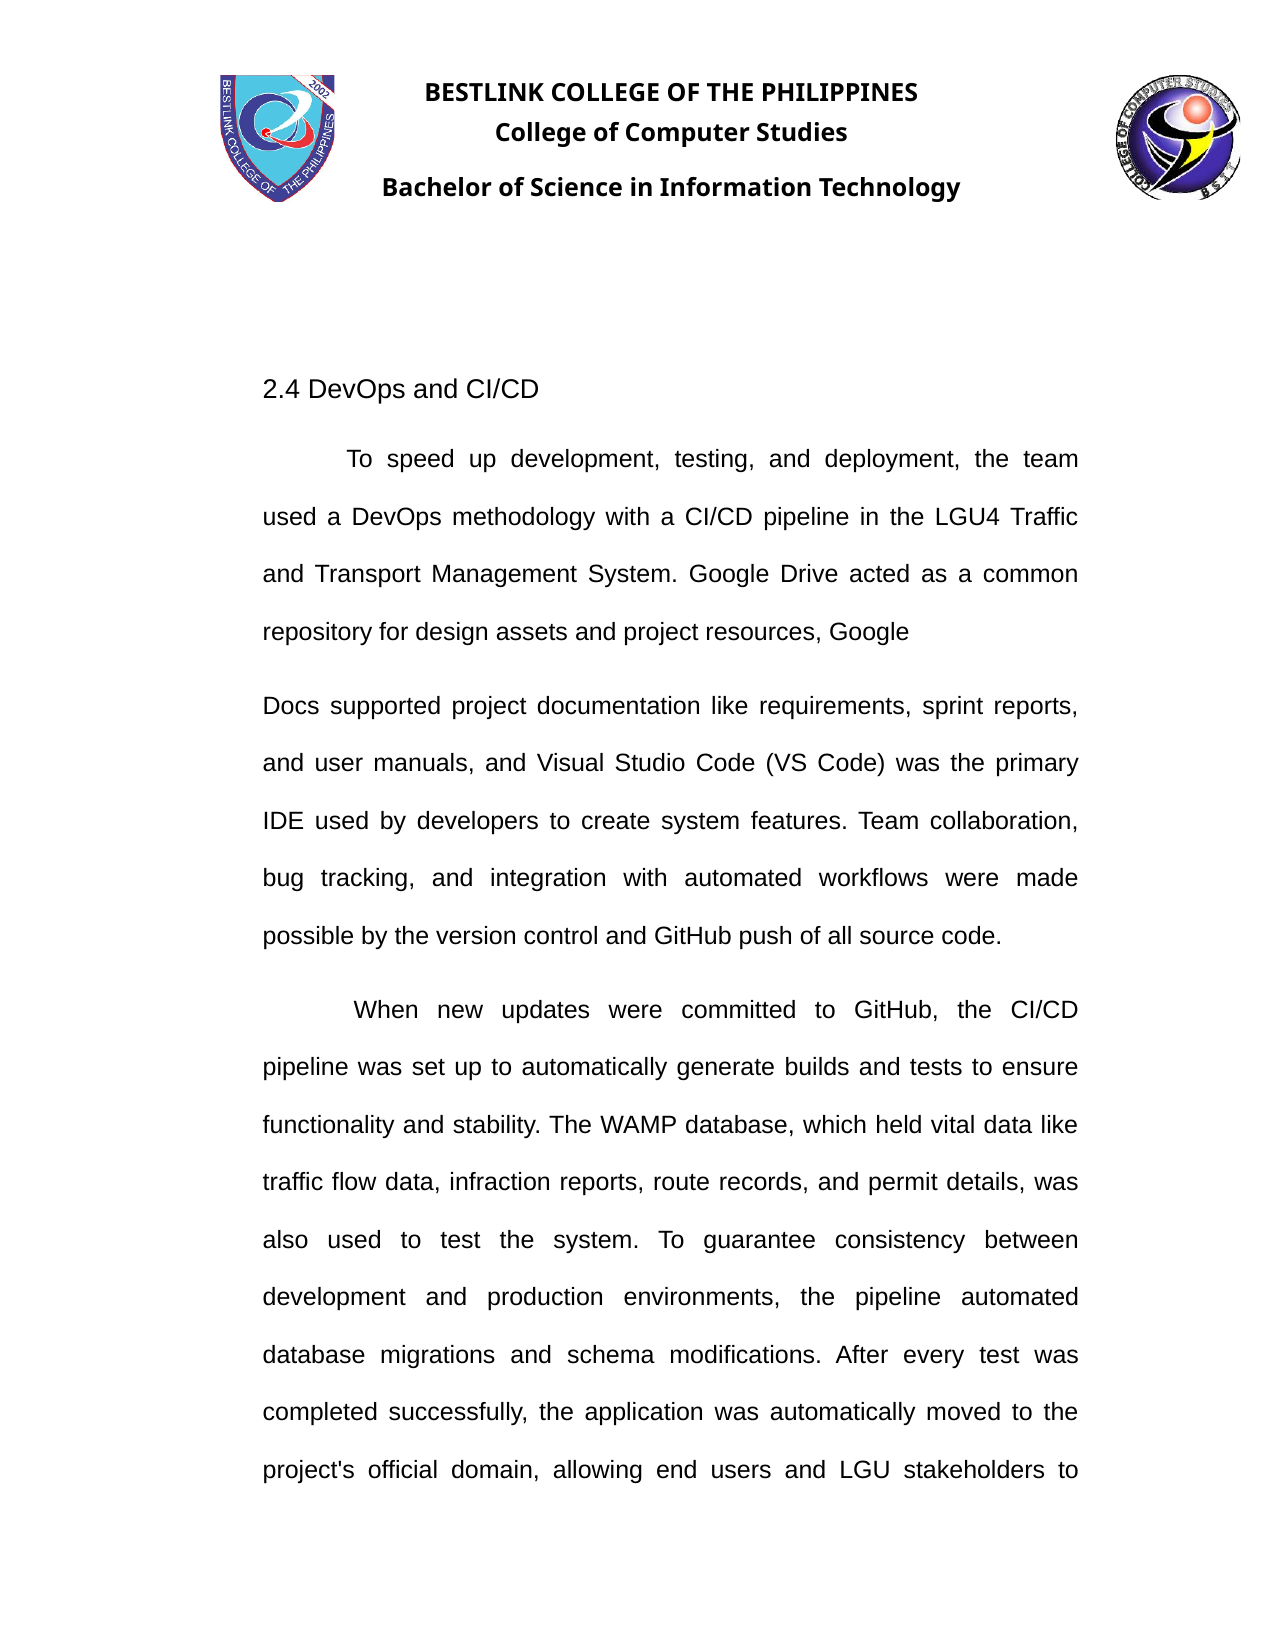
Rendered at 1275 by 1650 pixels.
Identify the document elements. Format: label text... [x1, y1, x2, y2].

picture [218, 75, 335, 200]
subtitle 2.4 DevOps and CI/CD [262, 373, 1080, 404]
text Docs supported project documentation like requirements, sprint reports, and user manuals, and Visual Studio Code (VS Code) was the primary IDE used by developers to create system features. Team collaboration, bug tracking, and integration with automated workflows were made possible by the version control and GitHub push of all source code. [262, 691, 1080, 949]
picture [1115, 75, 1241, 200]
text To speed up development, testing, and deployment, the team used a DevOps methodology with a CI/CD pipeline in the LGU4 Traffic and Transport Management System. Google Drive acted as a common repository for design assets and project resources, Google [262, 444, 1080, 645]
